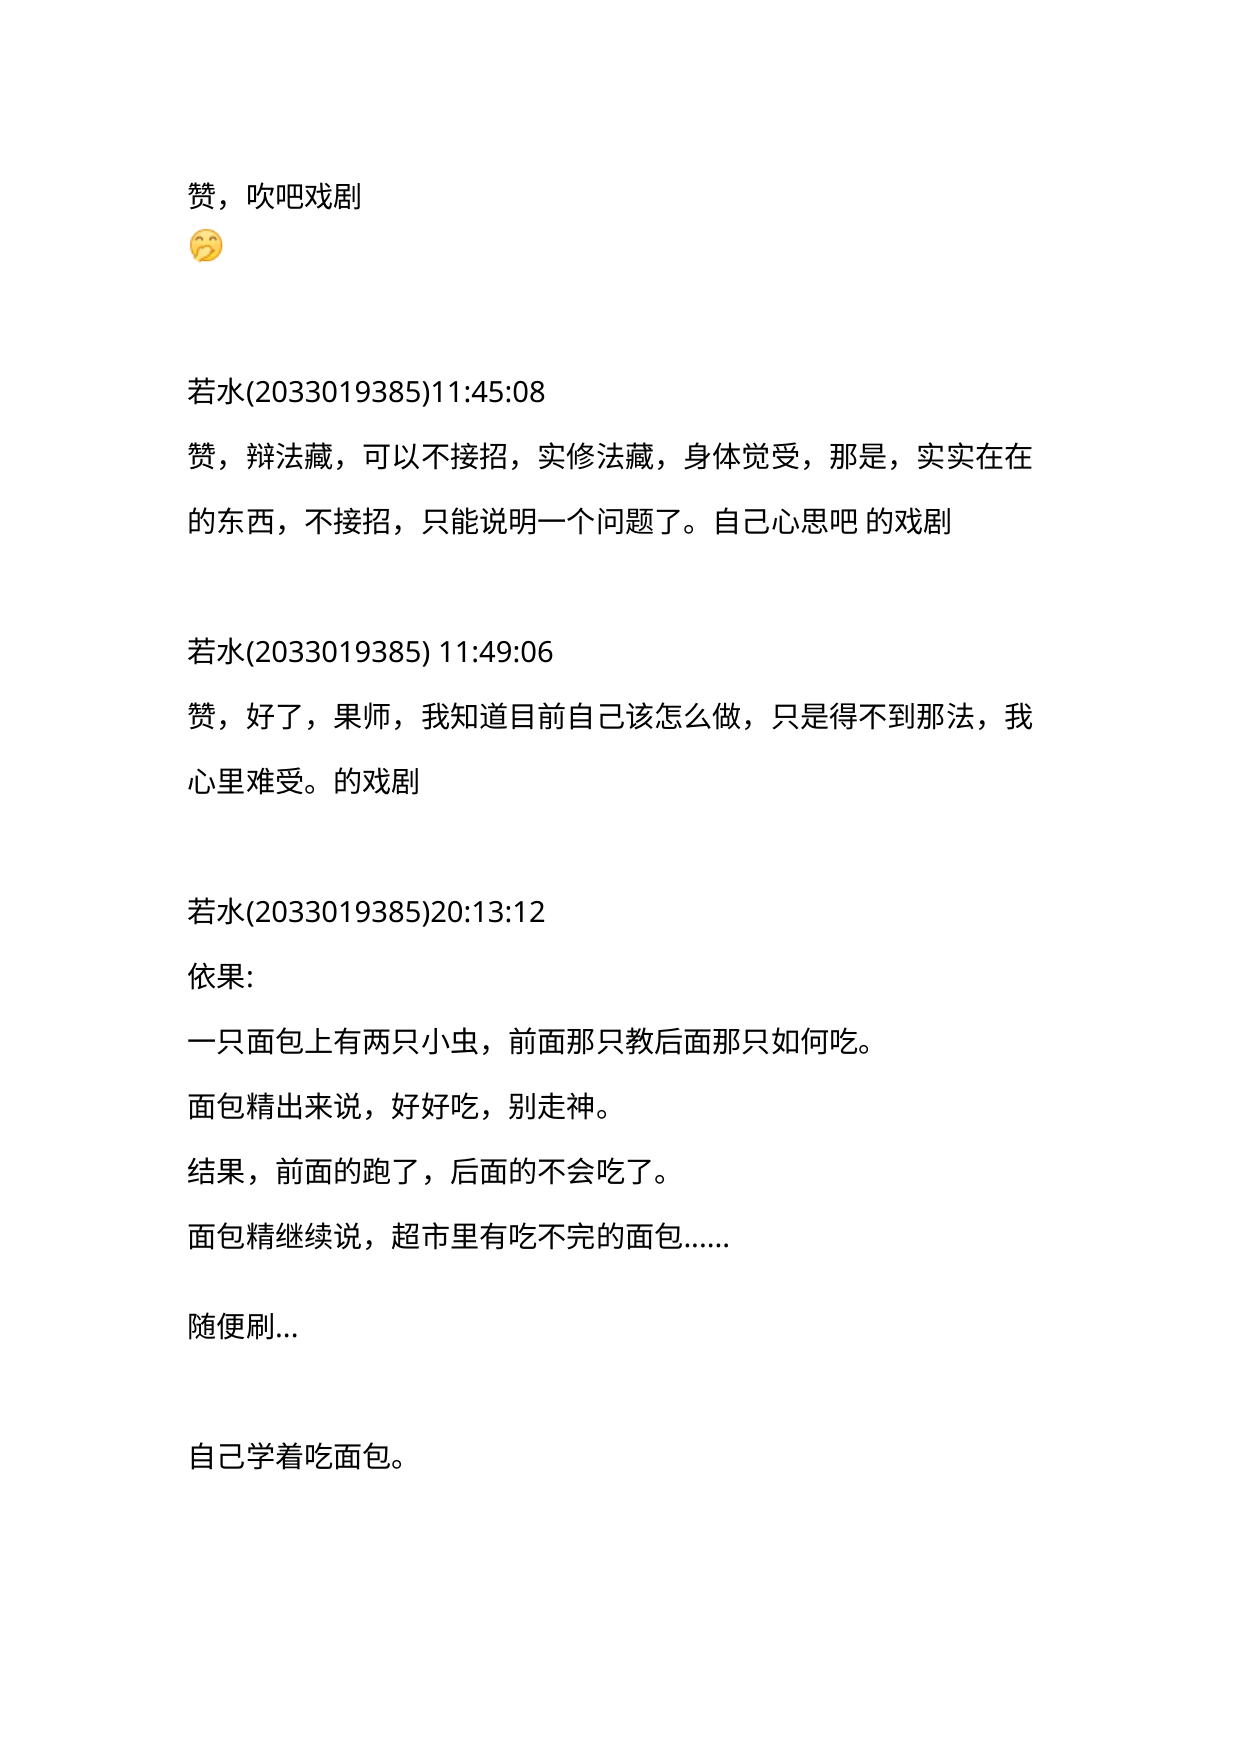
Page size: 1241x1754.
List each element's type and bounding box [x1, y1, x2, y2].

text [187, 162, 1053, 1267]
text [187, 1292, 1053, 1487]
picture [187, 227, 226, 265]
